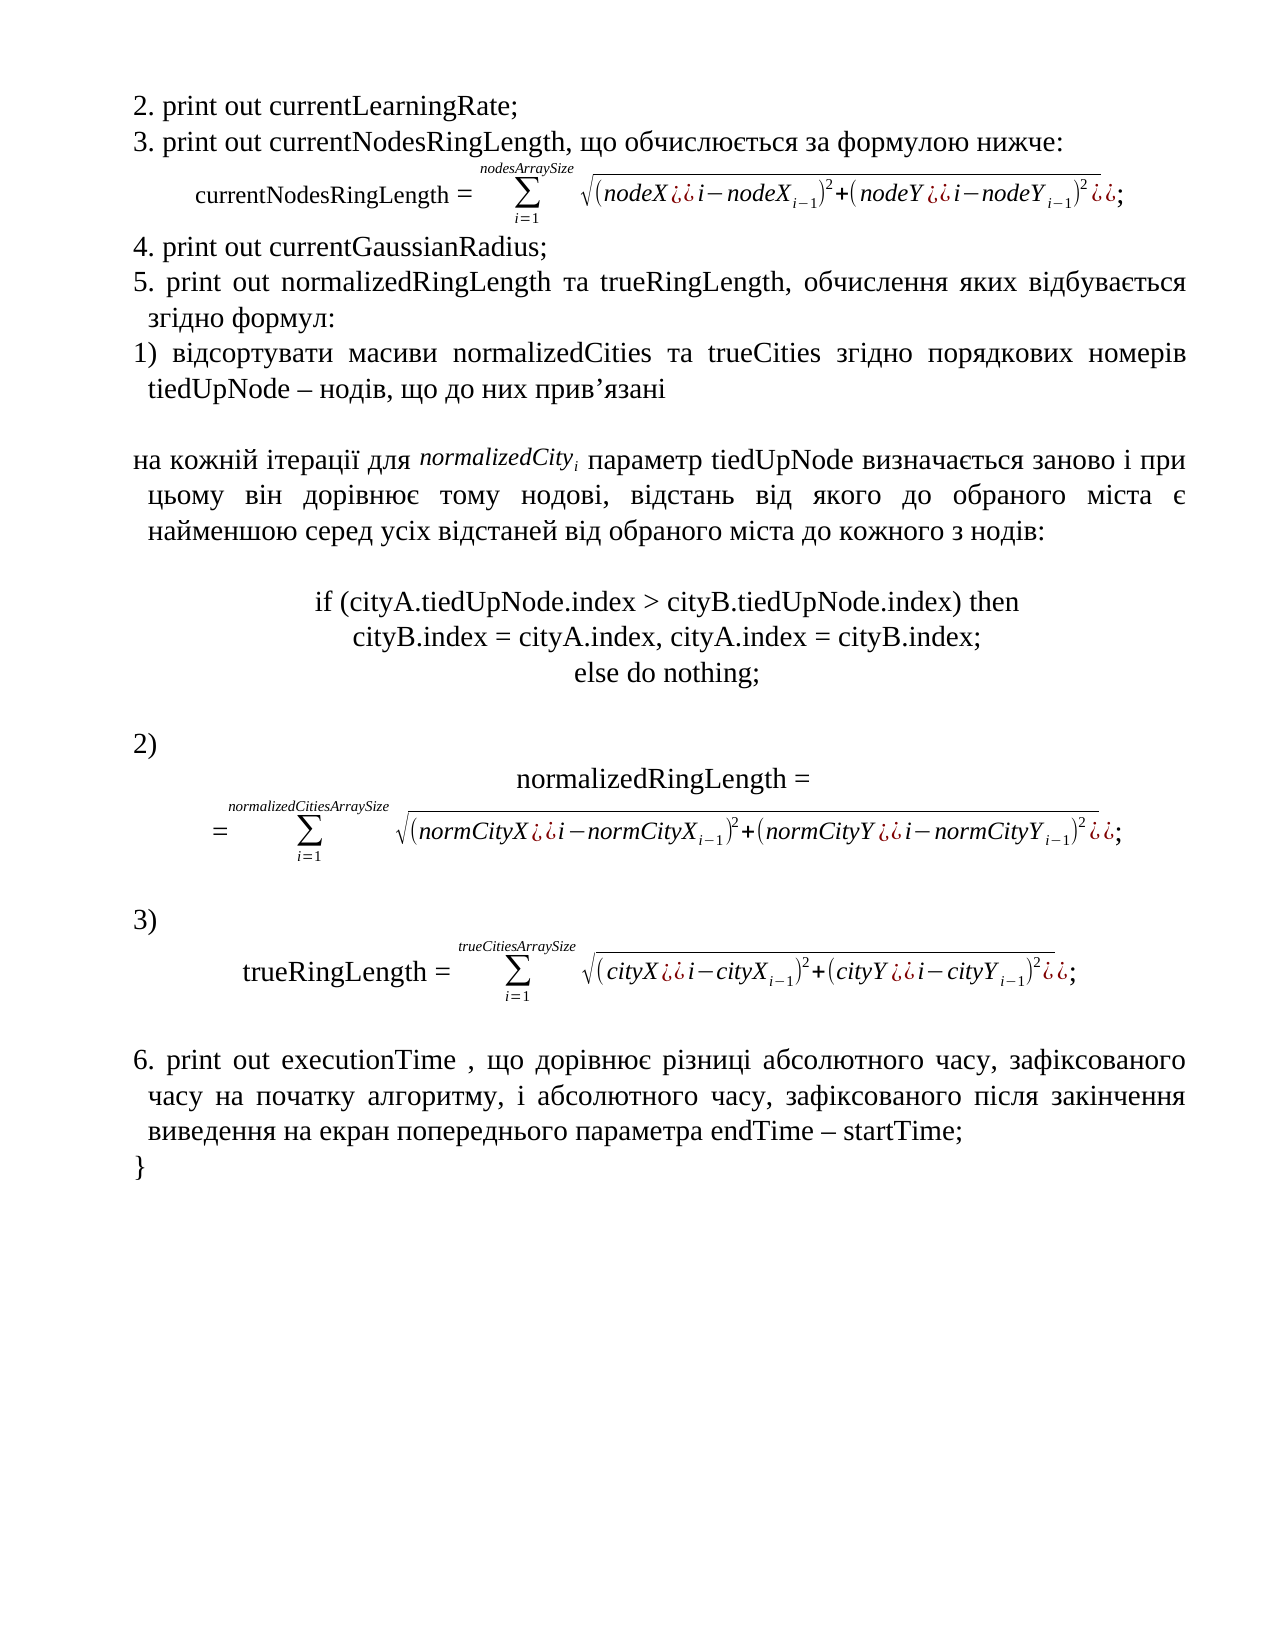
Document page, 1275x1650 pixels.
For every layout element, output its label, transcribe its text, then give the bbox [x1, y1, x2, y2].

text на кожній ітерації для параметр tiedUpNode визначається заново і при цьому він дорівнює тому нодові, відстань від якого до обраного міста є найменшою серед усіх відстаней від обраного міста до кожного з нодів: [133, 442, 1186, 547]
text 2) [133, 726, 1186, 760]
text normalizedRingLength = [133, 762, 1186, 795]
text cityB.index = cityA.index, cityA.index = cityB.index; [148, 619, 1186, 653]
text currentNodesRingLength = ; [133, 159, 1186, 227]
text =; [148, 797, 1186, 864]
text 3. print out currentNodesRingLength, що обчислюється за формулою нижче: [133, 124, 1186, 158]
text 5. print out normalizedRingLength та trueRingLength, обчислення яких відбувається згідно формул: [133, 264, 1186, 333]
text trueRingLength = ; [133, 937, 1186, 1005]
text 2. print out currentLearningRate; [133, 88, 1186, 122]
text 4. print out currentGaussianRadius; [133, 229, 1186, 262]
text else do nothing; [148, 655, 1186, 689]
text 1) відсортувати масиви normalizedCities та trueCities згідно порядкових номерів tiedUpNode – нодів, що до них прив’язані [133, 335, 1186, 404]
text 3) [133, 902, 1186, 936]
text 6. print out executionTime , що дорівнює різниці абсолютного часу, зафіксованого часу на початку алгоритму, і абсолютного часу, зафіксованого після закінчення виведення на екран попереднього параметра endTime – startTime; [133, 1042, 1186, 1147]
text } [133, 1149, 1186, 1182]
text if (cityA.tiedUpNode.index > cityB.tiedUpNode.index) then [148, 584, 1186, 618]
